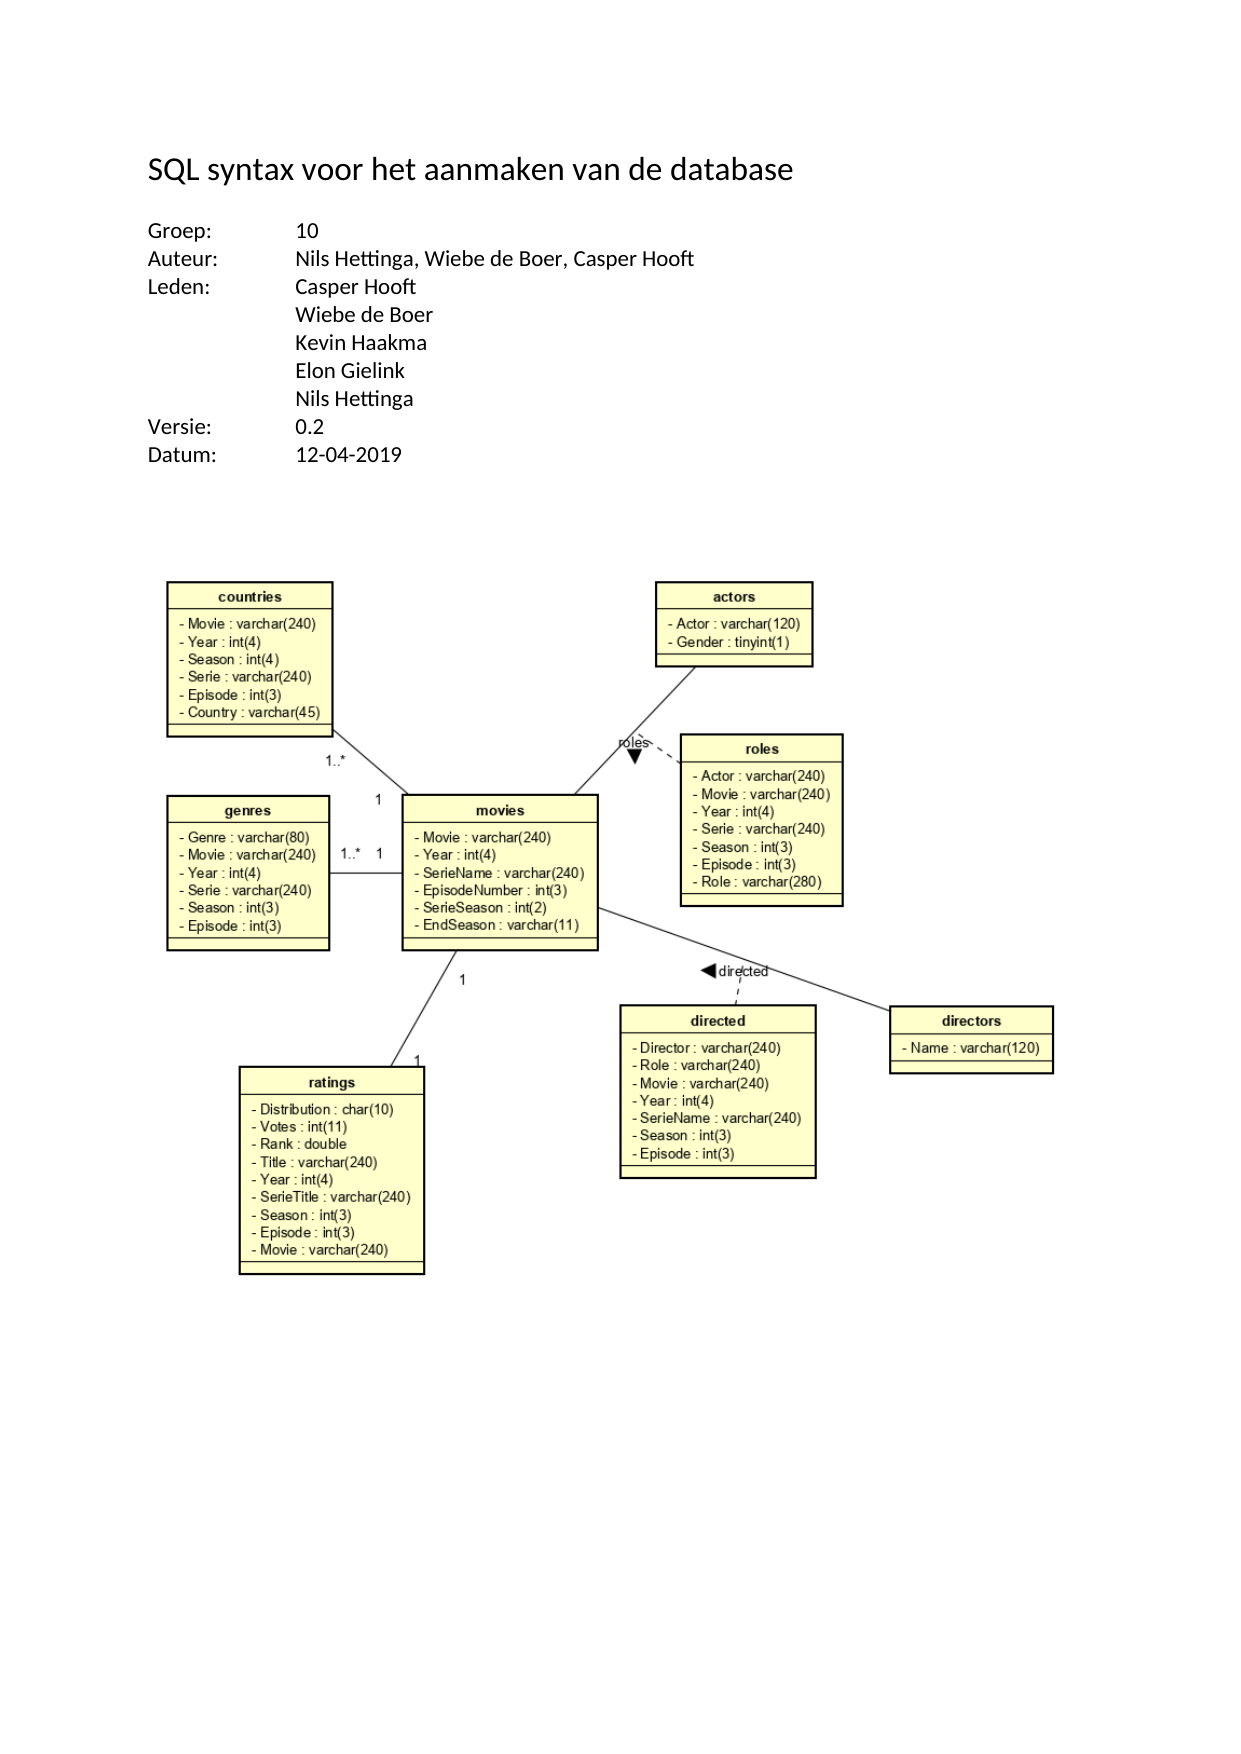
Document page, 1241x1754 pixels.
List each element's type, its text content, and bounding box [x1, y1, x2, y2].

text SQL syntax voor het aanmaken van de database [148, 148, 1093, 188]
text Groep: 10 [148, 216, 1093, 244]
text Kevin Haakma [221, 328, 1093, 356]
text Leden: Casper Hooft [148, 272, 1093, 300]
picture [147, 524, 1093, 1300]
text Nils Hettinga [221, 384, 1093, 412]
text Wiebe de Boer [221, 300, 1093, 328]
text Versie: 0.2 [148, 412, 1093, 441]
text Elon Gielink [221, 356, 1093, 384]
text Auteur: Nils Hettinga, Wiebe de Boer, Casper Hooft [148, 244, 1093, 272]
text Datum: 12-04-2019 [148, 441, 1093, 468]
